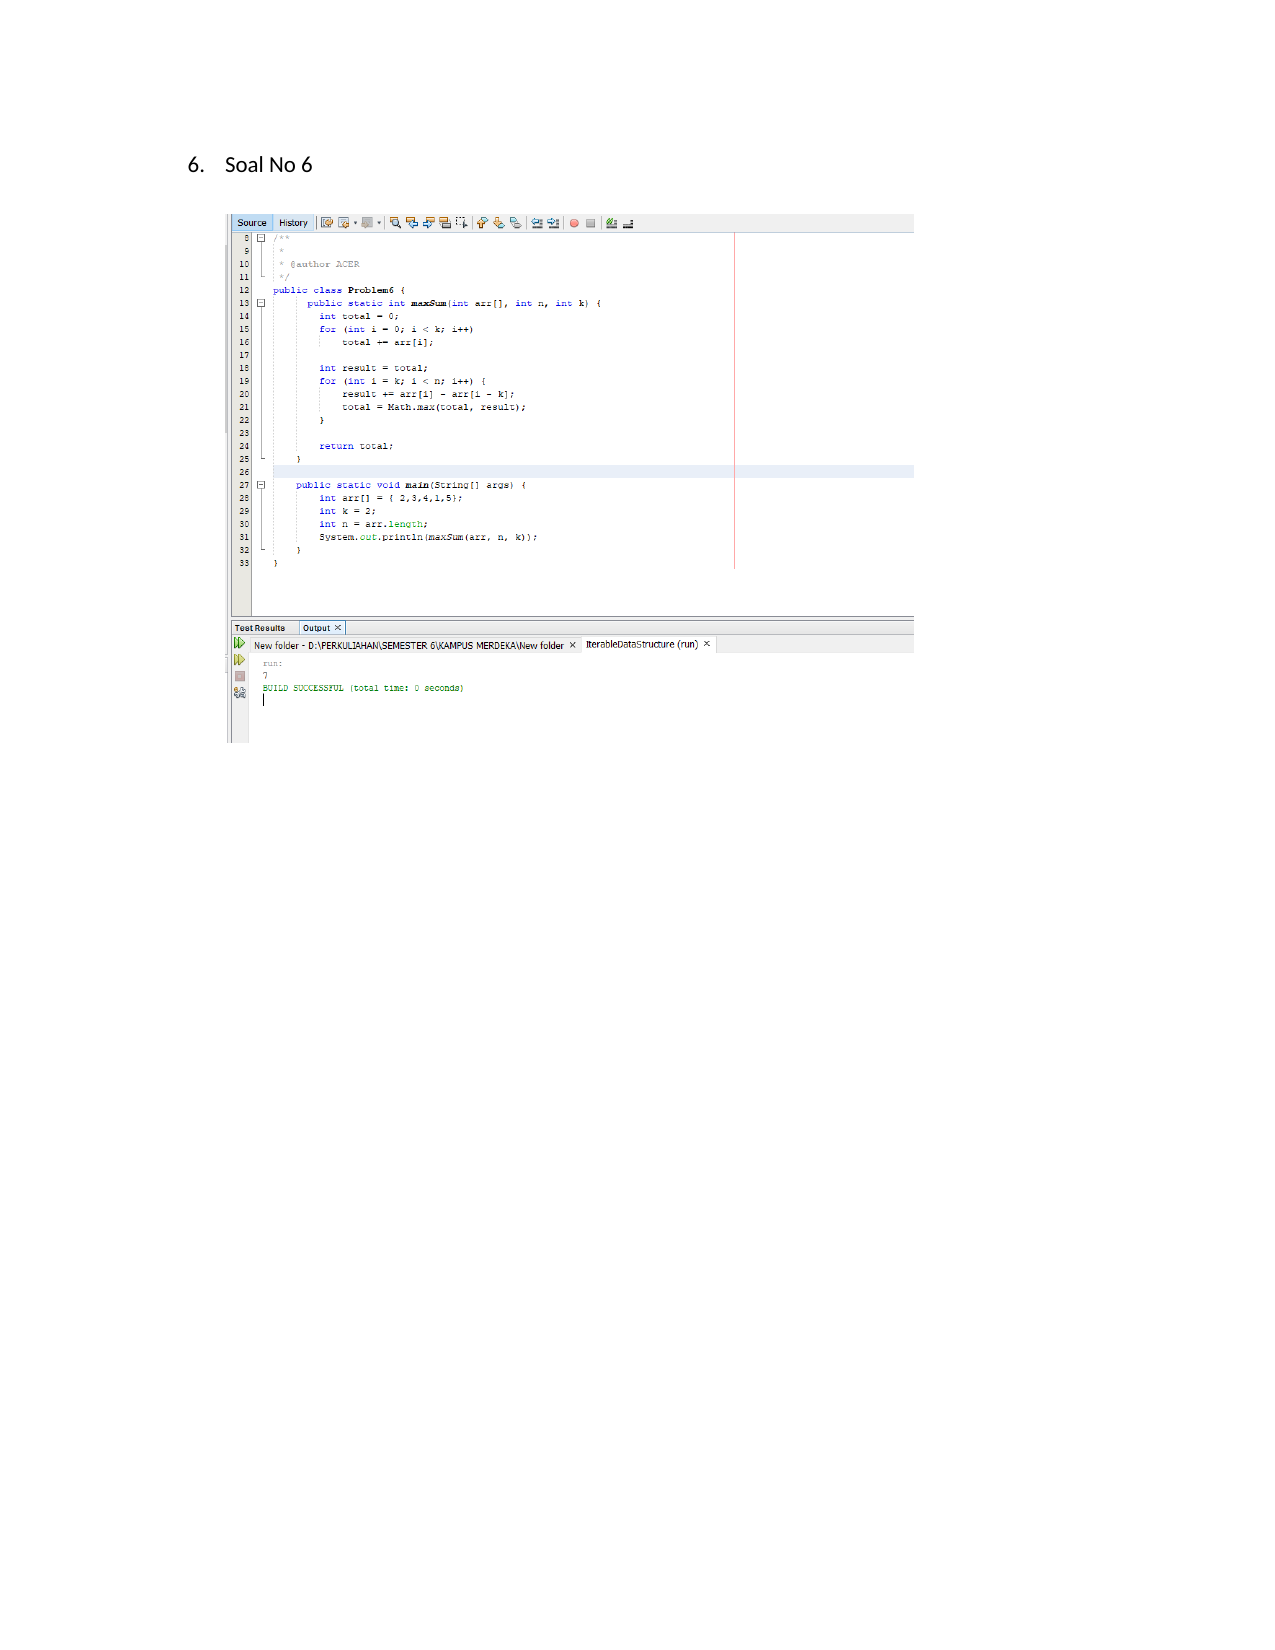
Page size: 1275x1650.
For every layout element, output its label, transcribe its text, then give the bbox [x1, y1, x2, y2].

picture [225, 214, 914, 743]
list Soal No 6 [187, 150, 1125, 178]
